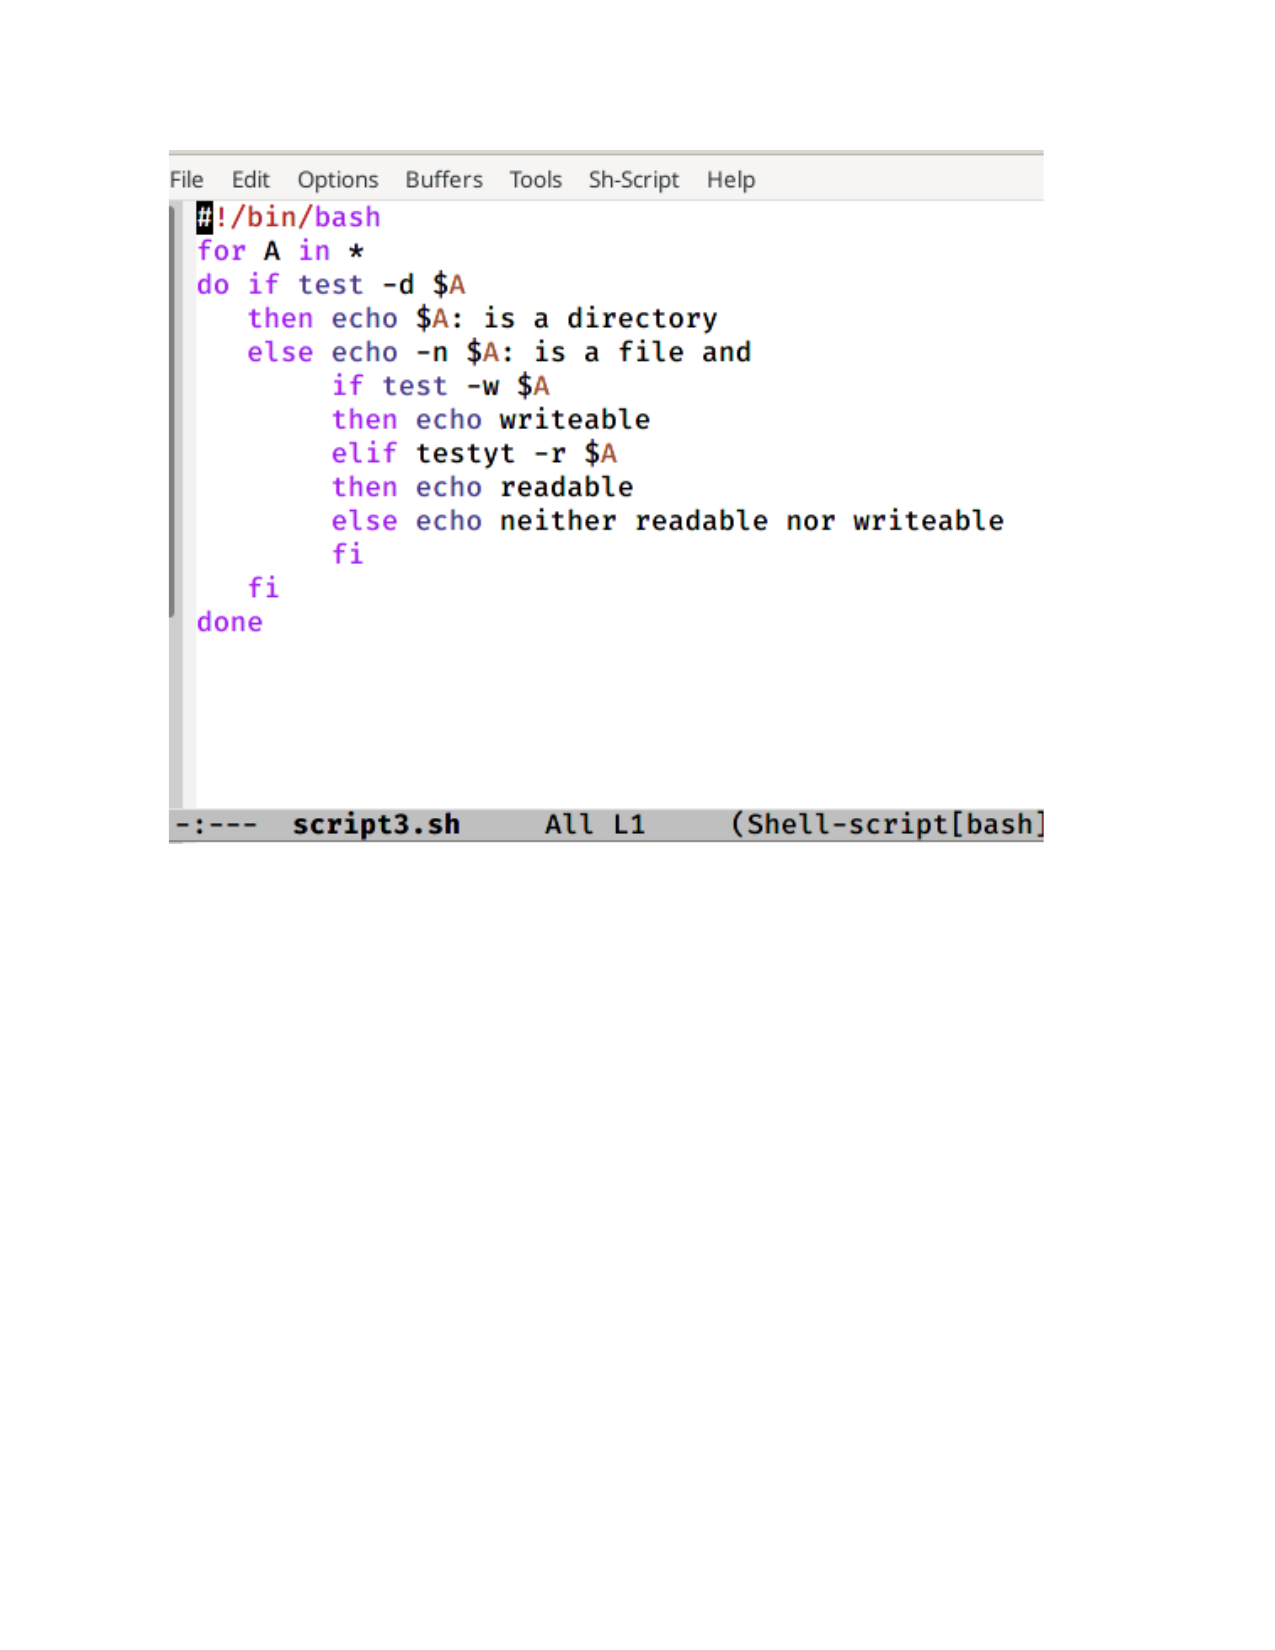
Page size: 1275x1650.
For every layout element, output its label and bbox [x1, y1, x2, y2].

picture [168, 150, 1044, 844]
text [150, 150, 1125, 849]
